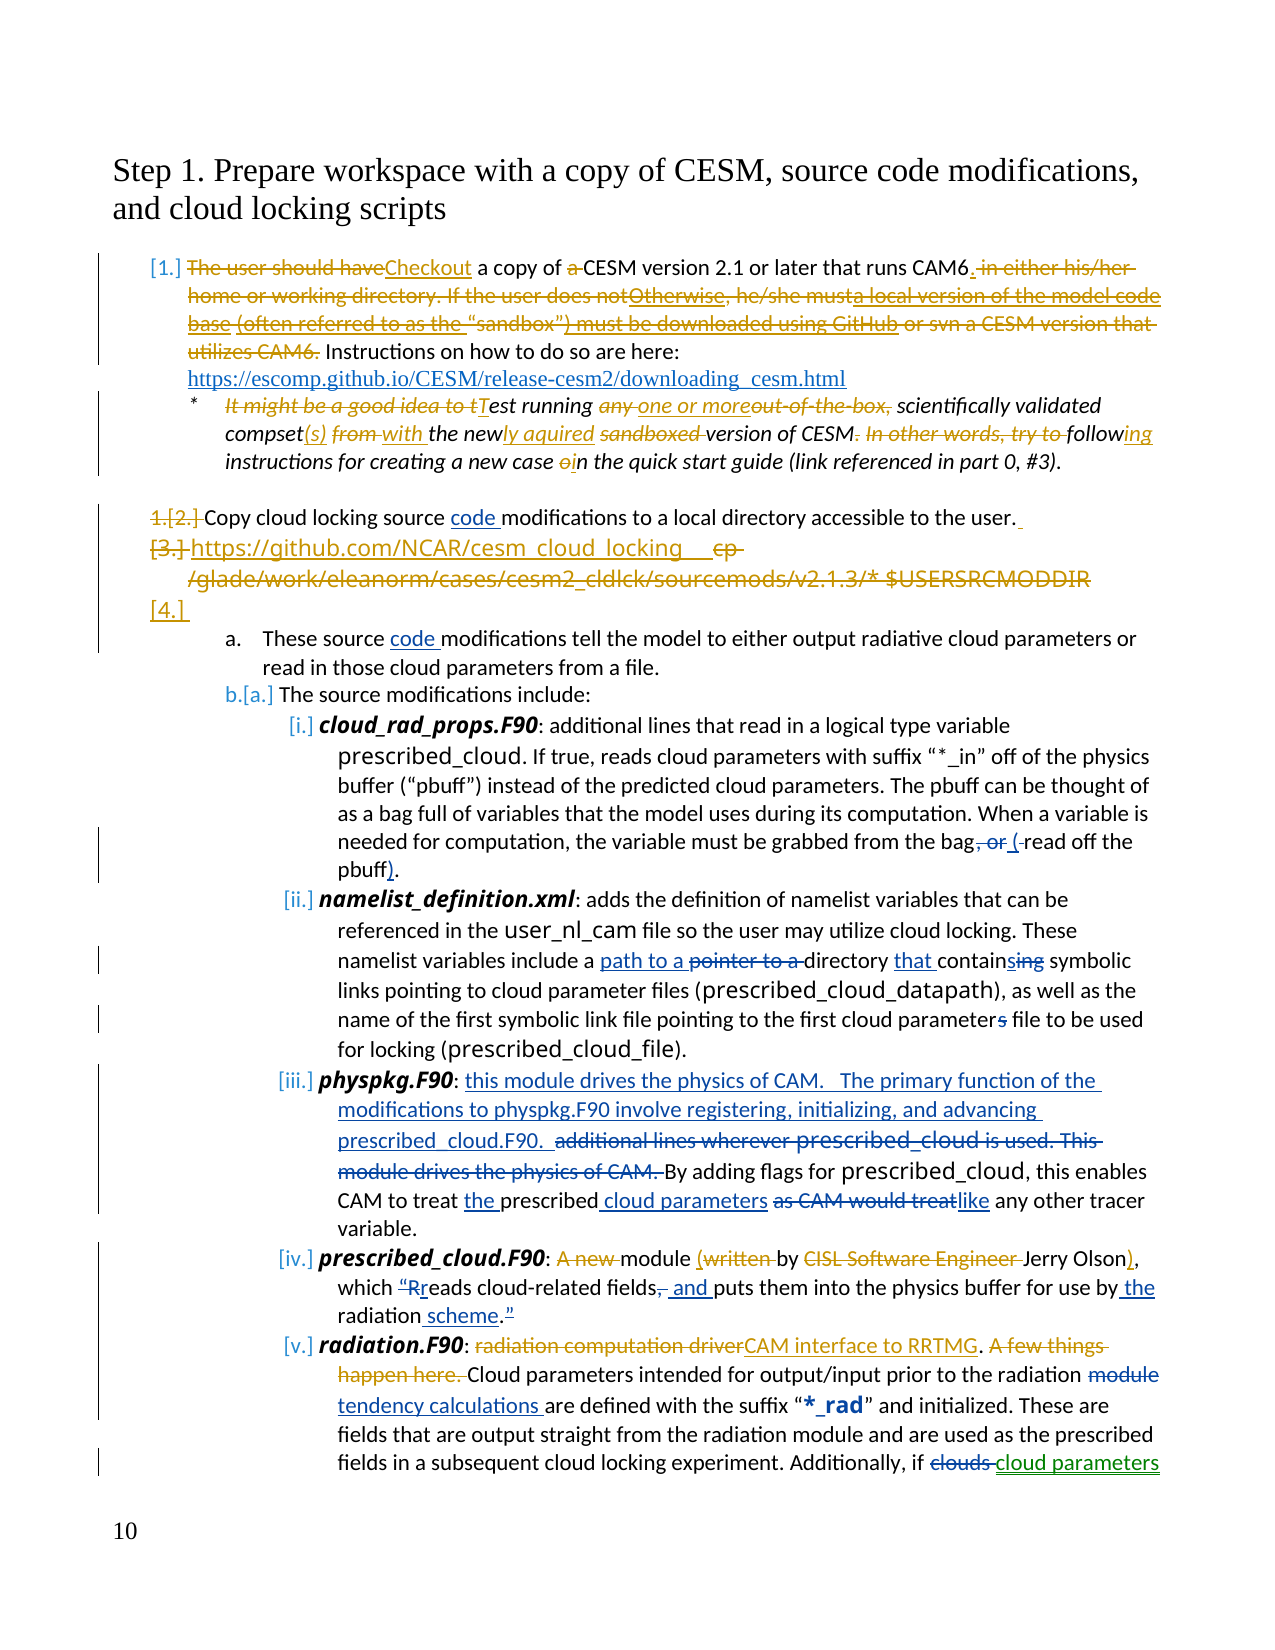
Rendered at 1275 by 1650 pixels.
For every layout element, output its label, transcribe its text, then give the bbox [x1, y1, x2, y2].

list Copy cloud locking source modifications to a local directory accessible to the user. [150, 503, 1162, 532]
list namelist_definition.xml: adds the definition of namelist variables that can be referenced in the user_nl_cam file so the user may utilize cloud locking. These namelist variables include a directory contain symbolic links pointing to cloud parameter files (prescribed_cloud_datapath), as well as the name of the first symbolic link file pointing to the first cloud parameter file to be used for locking (prescribed_cloud_file). [319, 883, 1162, 1064]
list The source modifications include: [225, 681, 1162, 709]
list These source modifications tell the model to either output radiative cloud parameters or read in those cloud parameters from a file. [225, 624, 1162, 681]
list a copy of CESM version 2.1 or later that runs CAM6 Instructions on how to do so are here: https://escomp.github.io/CESM/release-cesm2/downloading_cesm.html [150, 253, 1162, 391]
list prescribed_cloud.F90: module by Jerry Olson, which eads cloud-related fieldsputs them into the physics buffer for use by radiation. [319, 1242, 1162, 1329]
text Step 1. Prepare workspace with a copy of CESM, source code modifications, and cloud locking scripts [112, 150, 1162, 227]
list cloud_rad_props.F90: additional lines that read in a logical type variable prescribed_cloud. If true, reads cloud parameters with suffix “*_in” off of the physics buffer (“pbuff”) instead of the predicted cloud parameters. The pbuff can be thought of as a bag full of variables that the model uses during its computation. When a variable is needed for computation, the variable must be grabbed from the bagread off the pbuff. [319, 709, 1162, 883]
list physpkg.F90: By adding flags for prescribed_cloud, this enables CAM to treat prescribed any other tracer variable. [319, 1064, 1162, 1242]
text * est running scientifically validated compset the new version of CESM follow instructions for creating a new case n the quick start guide (link referenced in part 0, #3). [187, 391, 1162, 476]
